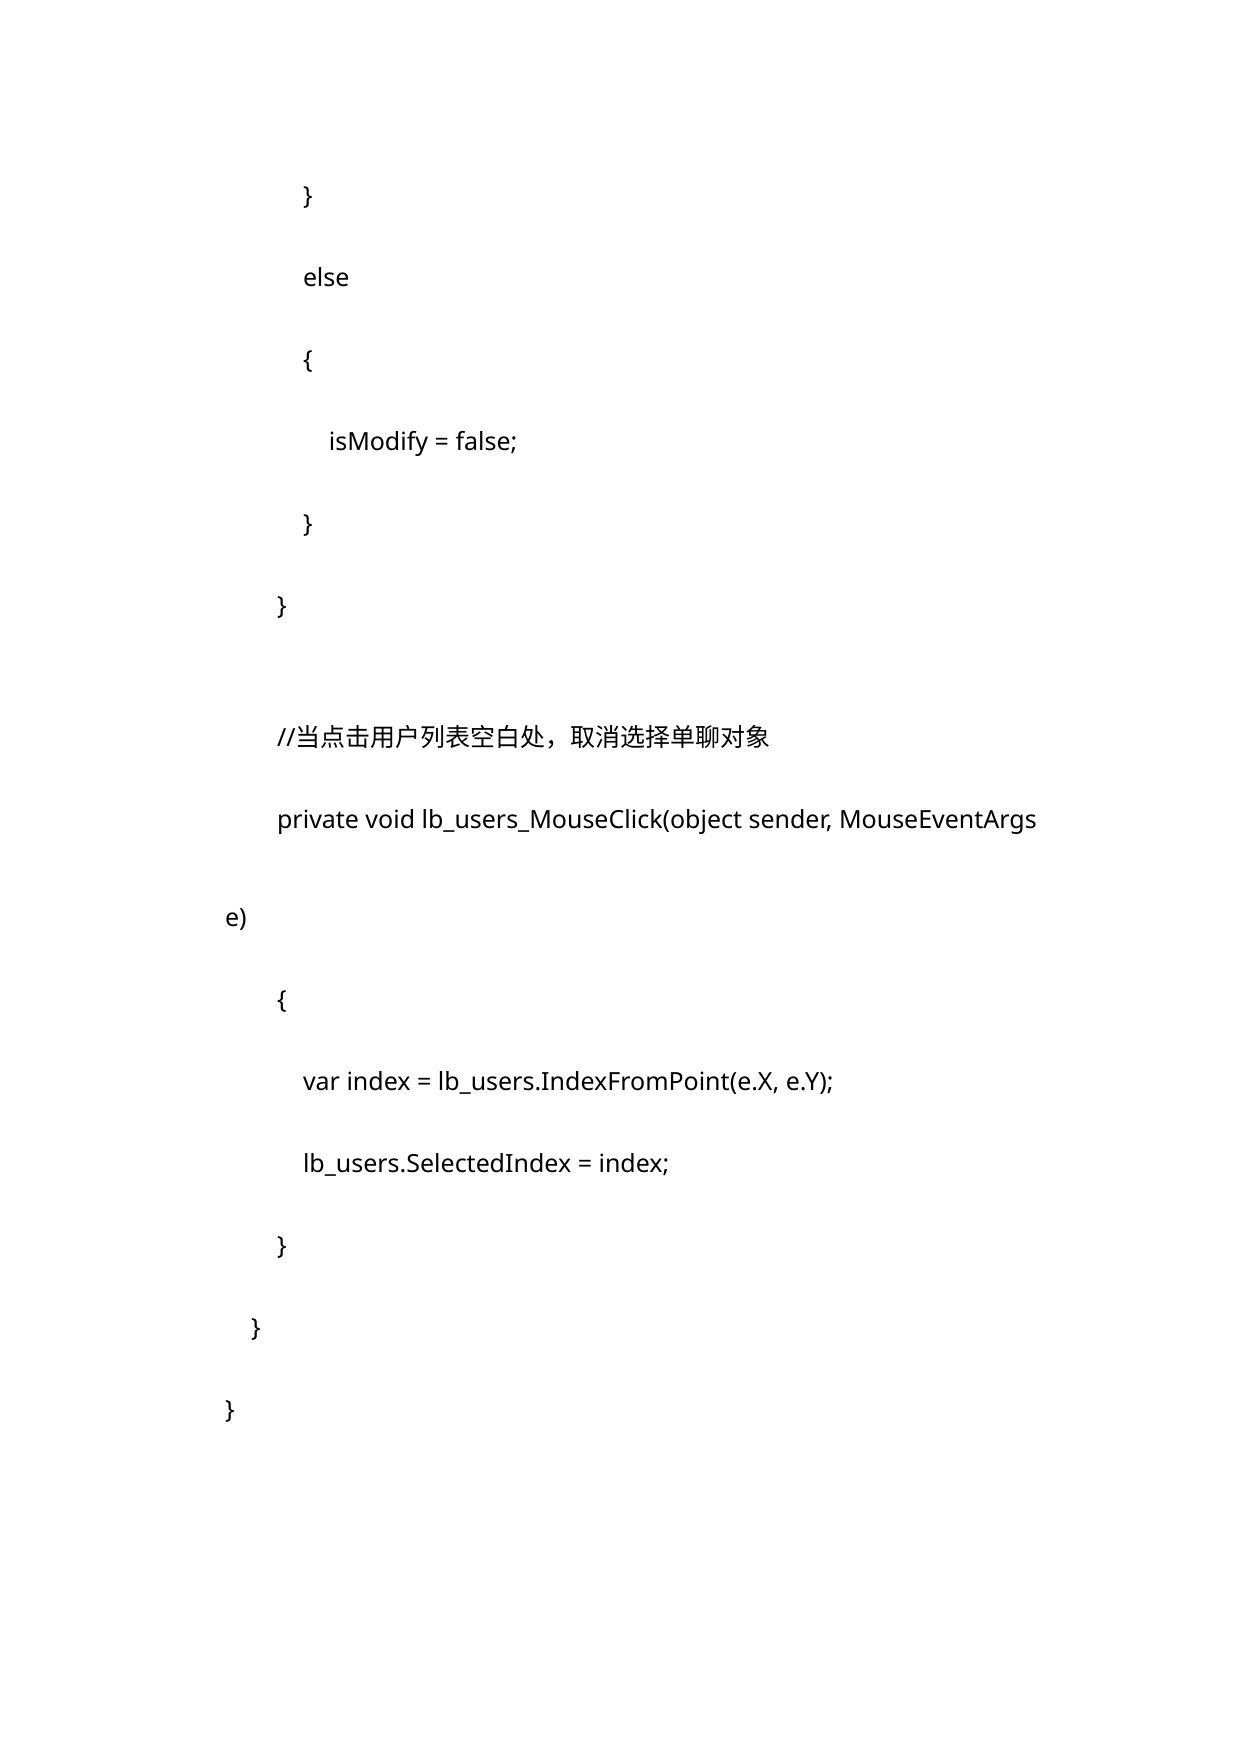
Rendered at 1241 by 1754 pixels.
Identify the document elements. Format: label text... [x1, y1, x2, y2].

text } [225, 162, 1053, 227]
text var index = lb_users.IndexFromPoint(e.X, e.Y); [225, 1048, 1053, 1113]
text } [225, 1376, 1053, 1441]
text } [225, 1212, 1053, 1277]
text { [225, 966, 1053, 1031]
text } [225, 490, 1053, 555]
text else [225, 244, 1053, 309]
text lb_users.SelectedIndex = index; [225, 1130, 1053, 1195]
text //当点击用户列表空白处，取消选择单聊对象 [225, 703, 1053, 768]
text } [225, 1294, 1053, 1359]
text isModify = false; [225, 408, 1053, 473]
text private void lb_users_MouseClick(object sender, MouseEventArgs e) [225, 786, 1053, 949]
text } [225, 572, 1053, 637]
text { [225, 326, 1053, 391]
